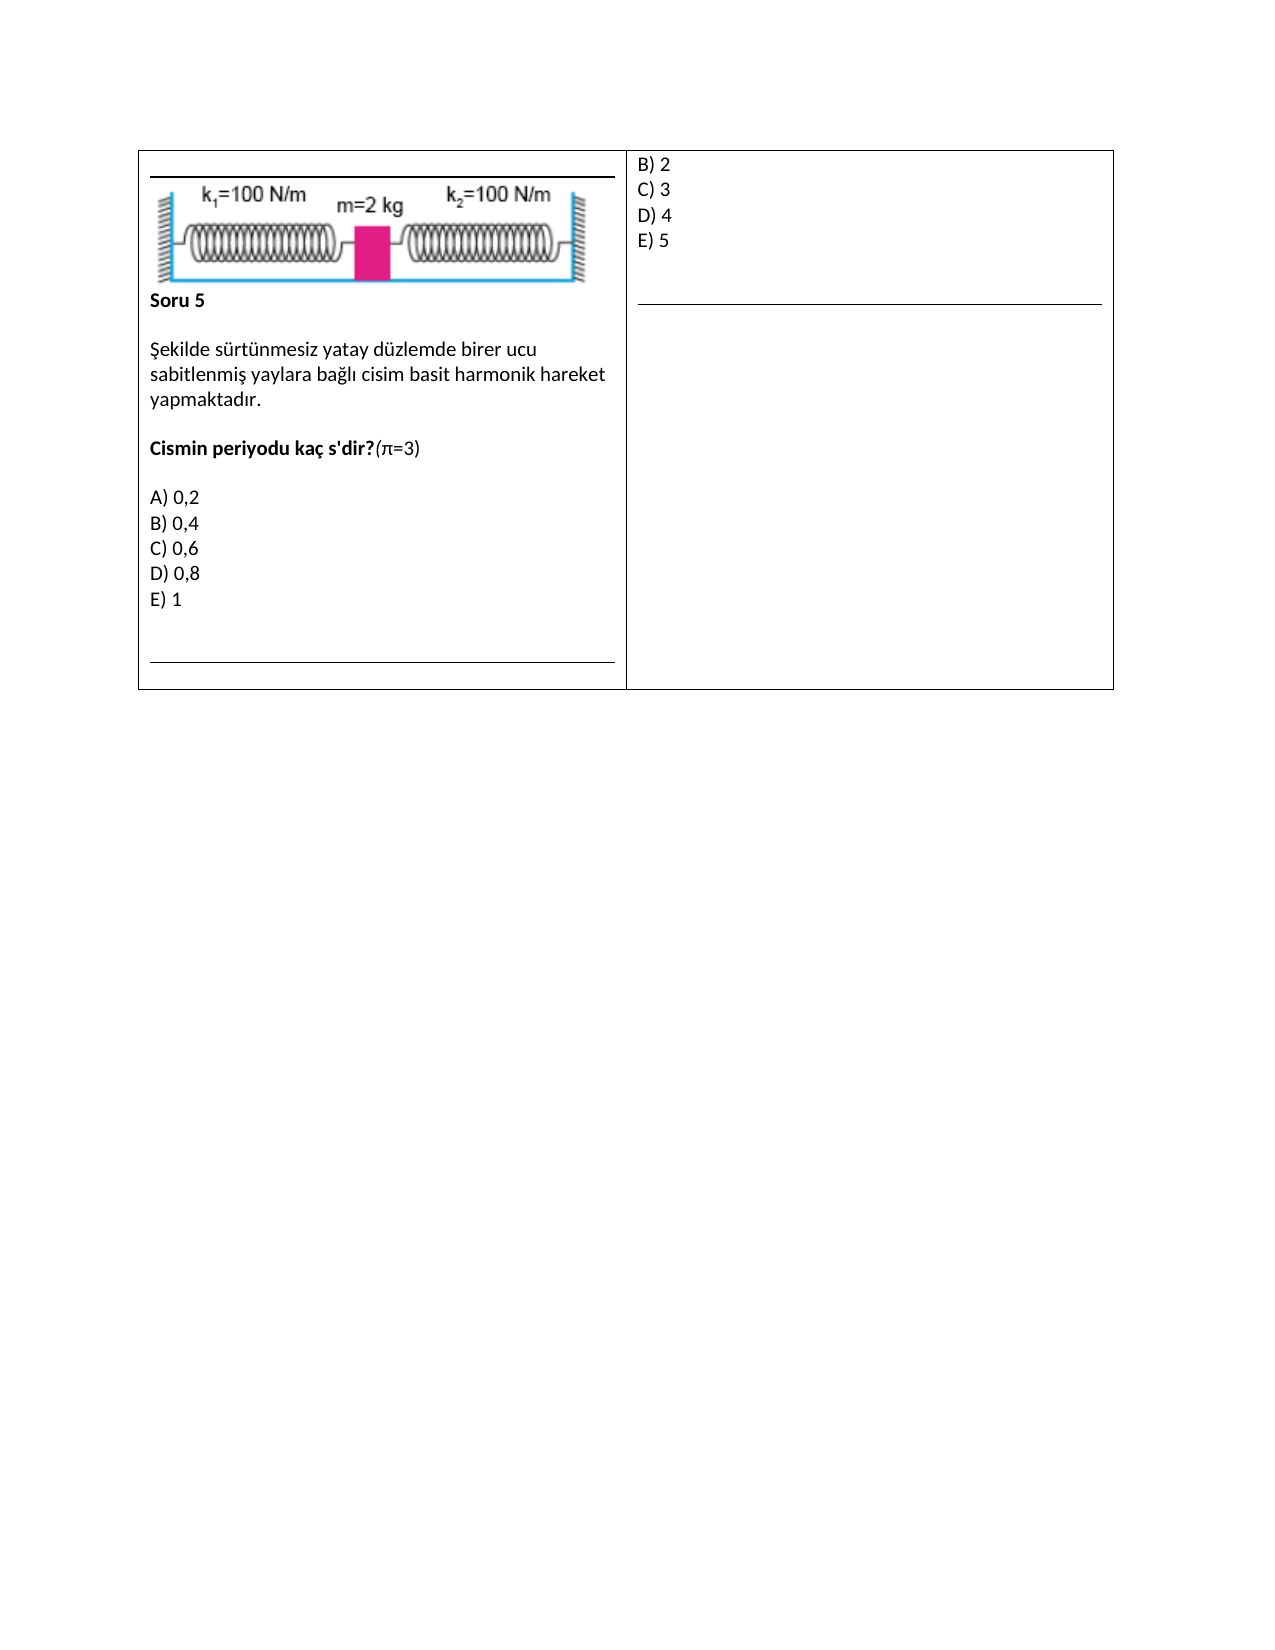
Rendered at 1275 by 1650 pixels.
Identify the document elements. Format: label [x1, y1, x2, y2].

table_header [139, 151, 626, 689]
table_header [627, 151, 1113, 689]
